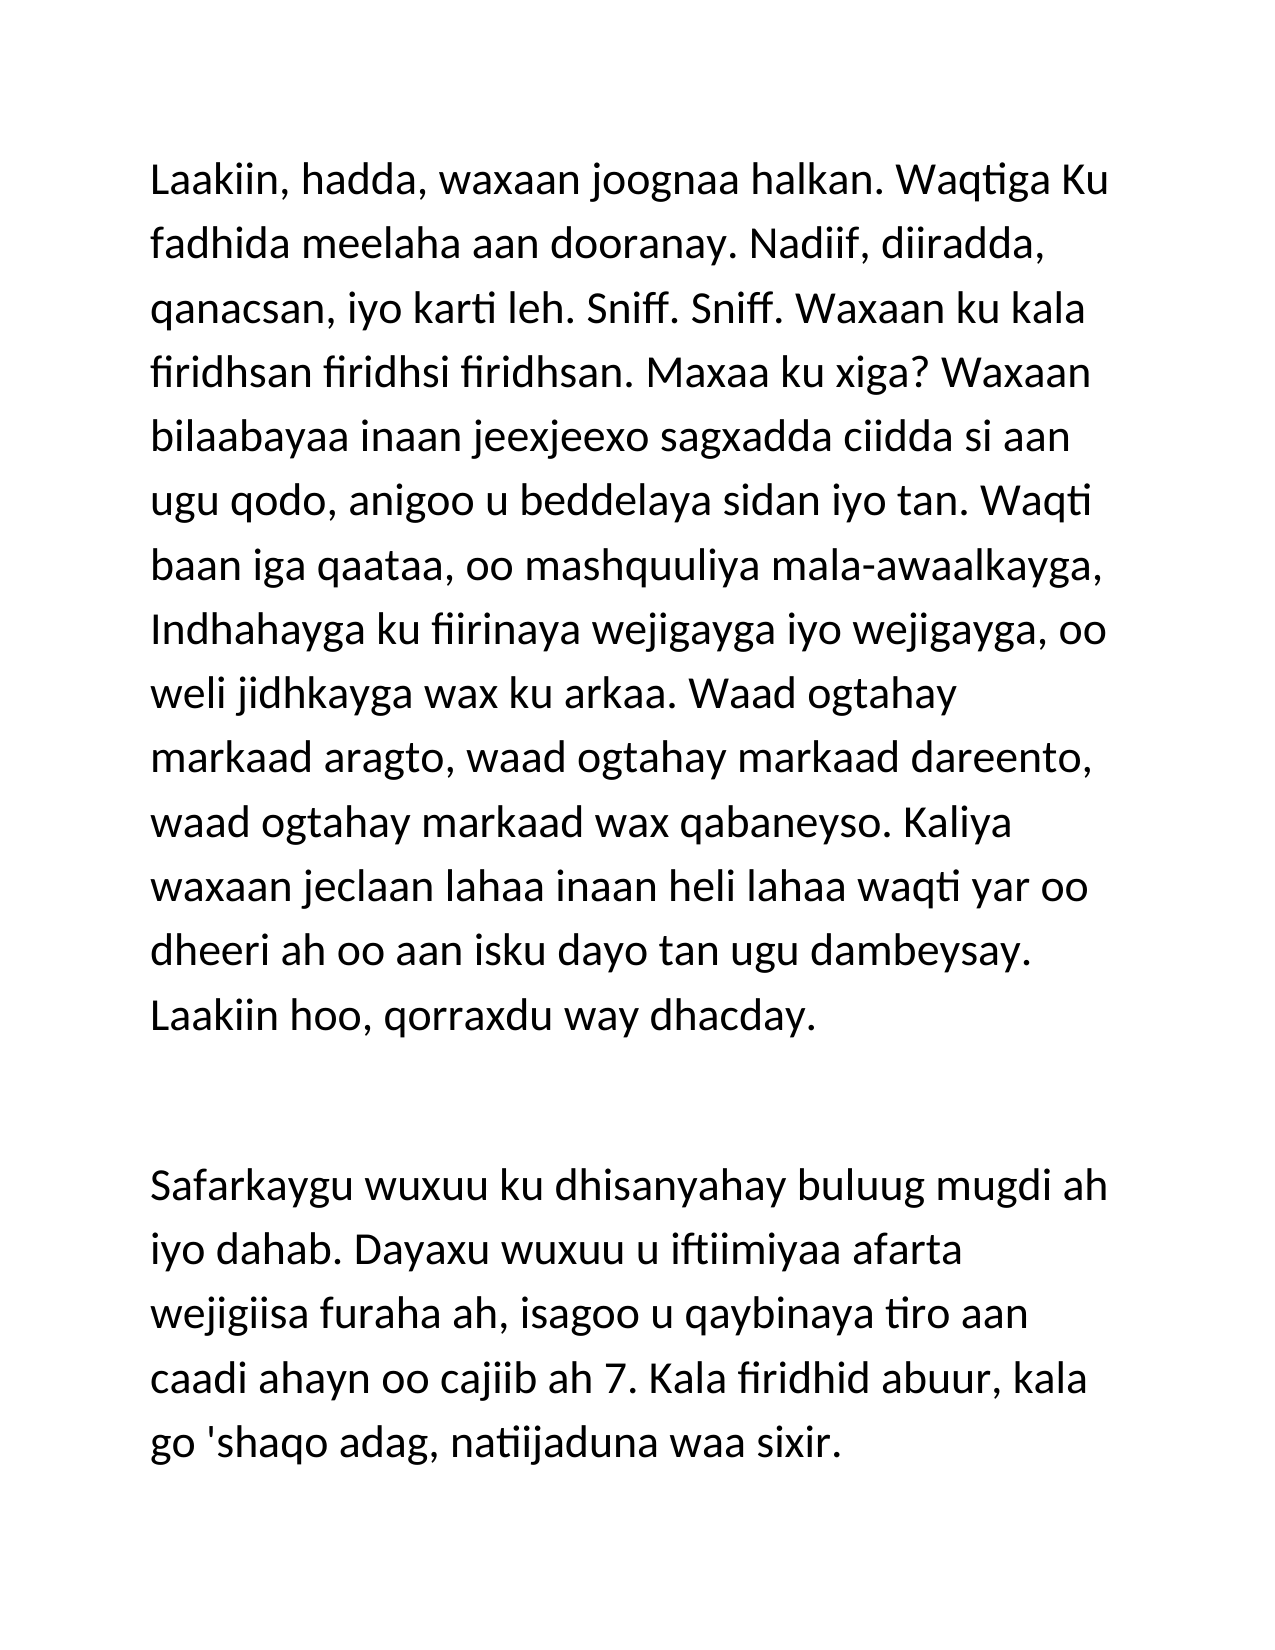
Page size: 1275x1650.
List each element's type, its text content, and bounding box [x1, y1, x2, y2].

text Safarkaygu wuxuu ku dhisanyahay buluug mugdi ah iyo dahab. Dayaxu wuxuu u iftiimiyaa afarta wejigiisa furaha ah, isagoo u qaybinaya tiro aan caadi ahayn oo cajiib ah 7. Kala firidhid abuur, kala go 'shaqo adag, natiijaduna waa sixir. [150, 1156, 1125, 1469]
text Laakiin, hadda, waxaan joognaa halkan. Waqtiga Ku fadhida meelaha aan dooranay. Nadiif, diiradda, qanacsan, iyo karti leh. Sniff. Sniff. Waxaan ku kala firidhsan firidhsi firidhsan. Maxaa ku xiga? Waxaan bilaabayaa inaan jeexjeexo sagxadda ciidda si aan ugu qodo, anigoo u beddelaya sidan iyo tan. Waqti baan iga qaataa, oo mashquuliya mala-awaalkayga, Indhahayga ku fiirinaya wejigayga iyo wejigayga, oo weli jidhkayga wax ku arkaa. Waad ogtahay markaad aragto, waad ogtahay markaad dareento, waad ogtahay markaad wax qabaneyso. Kaliya waxaan jeclaan lahaa inaan heli lahaa waqti yar oo dheeri ah oo aan isku dayo tan ugu dambeysay. Laakiin hoo, qorraxdu way dhacday. [150, 150, 1125, 1041]
